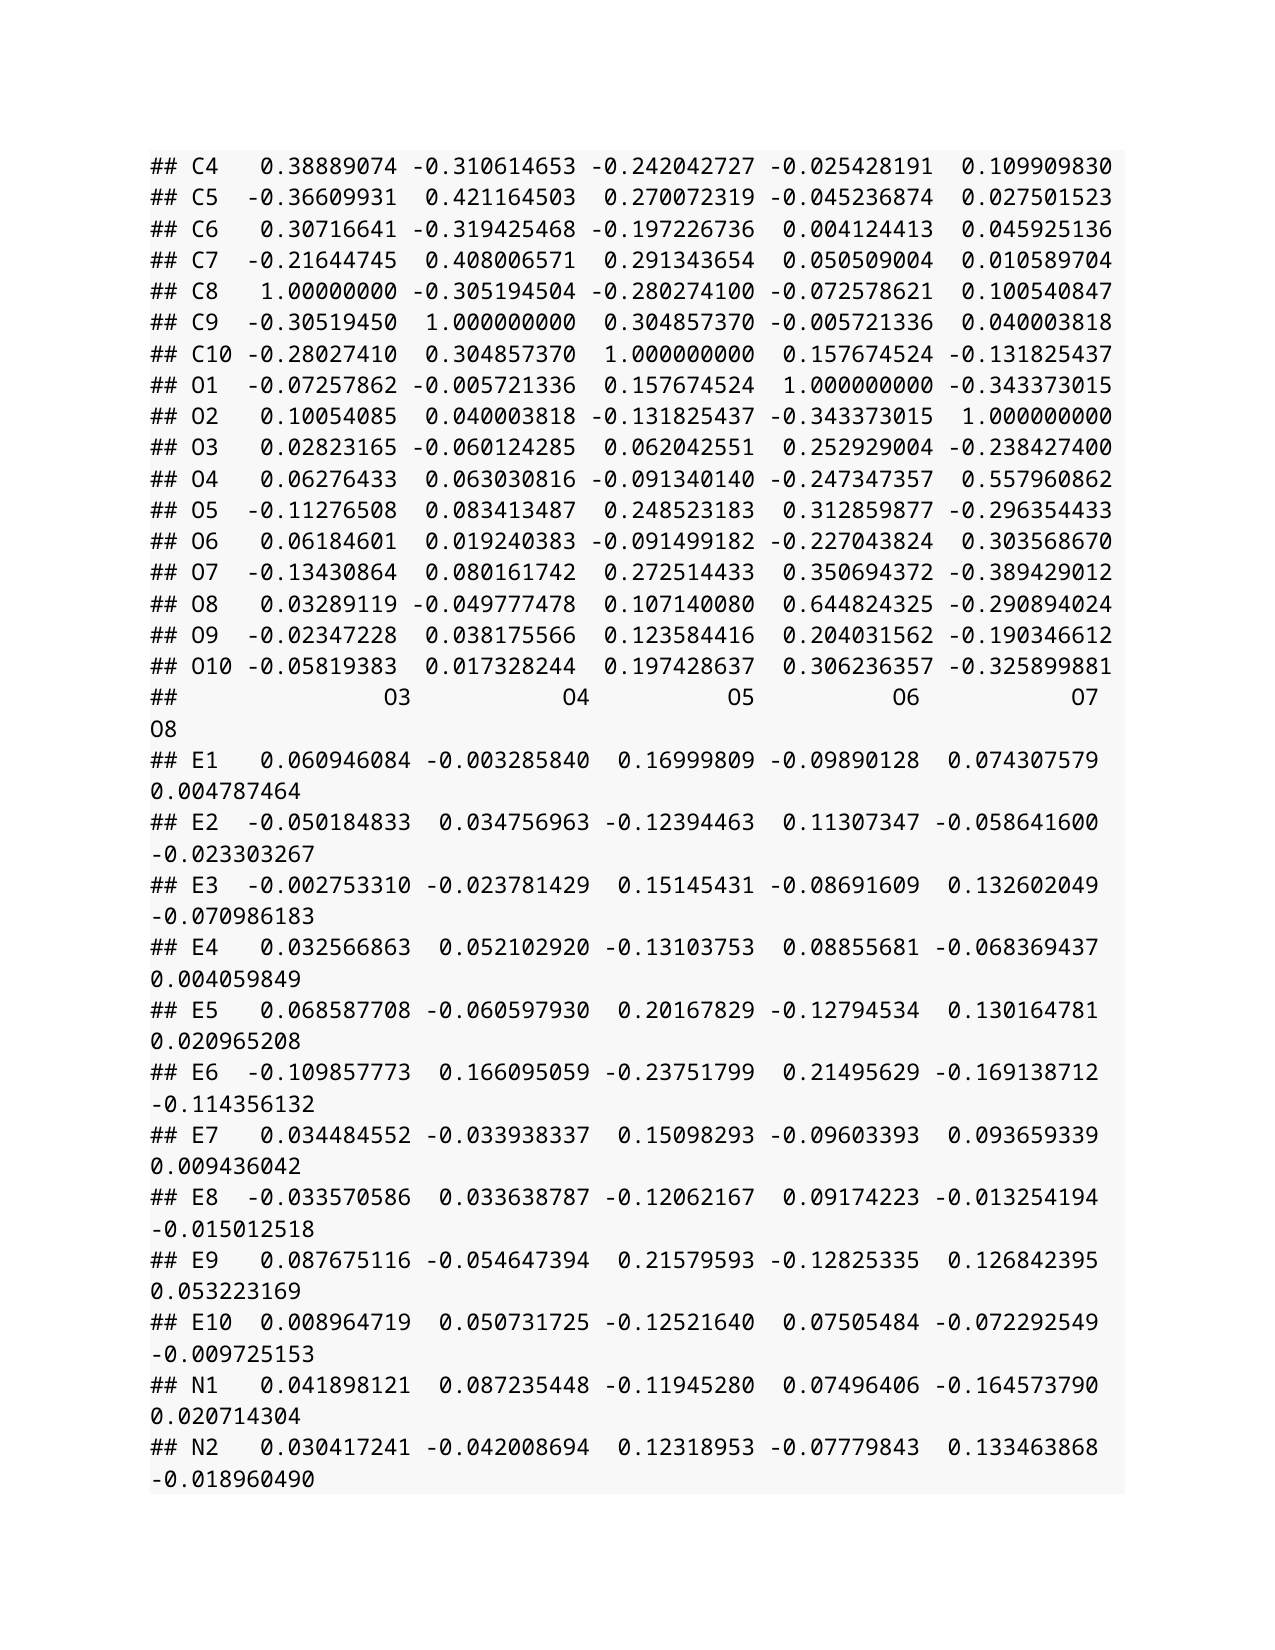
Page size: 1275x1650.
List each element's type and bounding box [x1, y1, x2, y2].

text [150, 150, 1125, 1494]
